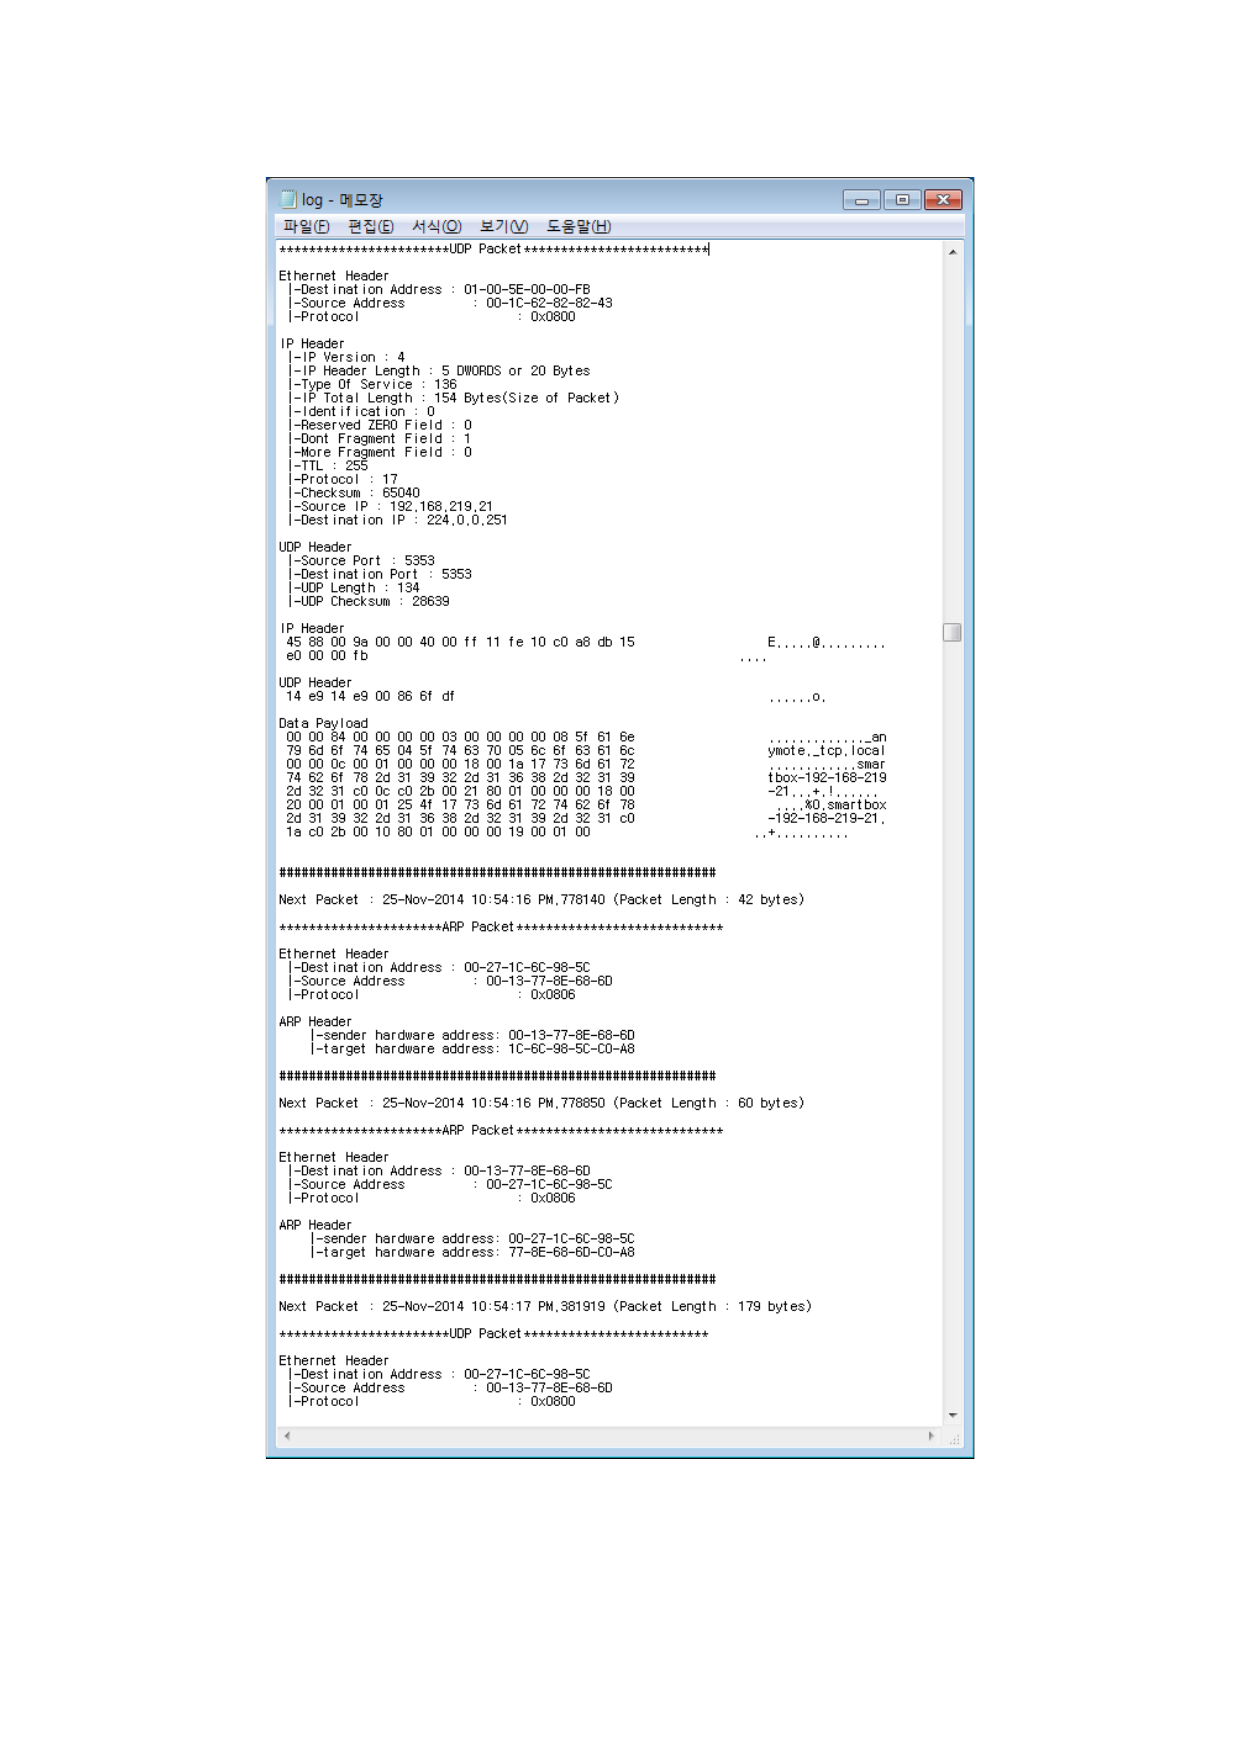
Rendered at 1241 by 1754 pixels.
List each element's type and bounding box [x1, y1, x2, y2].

picture [265, 177, 975, 1459]
